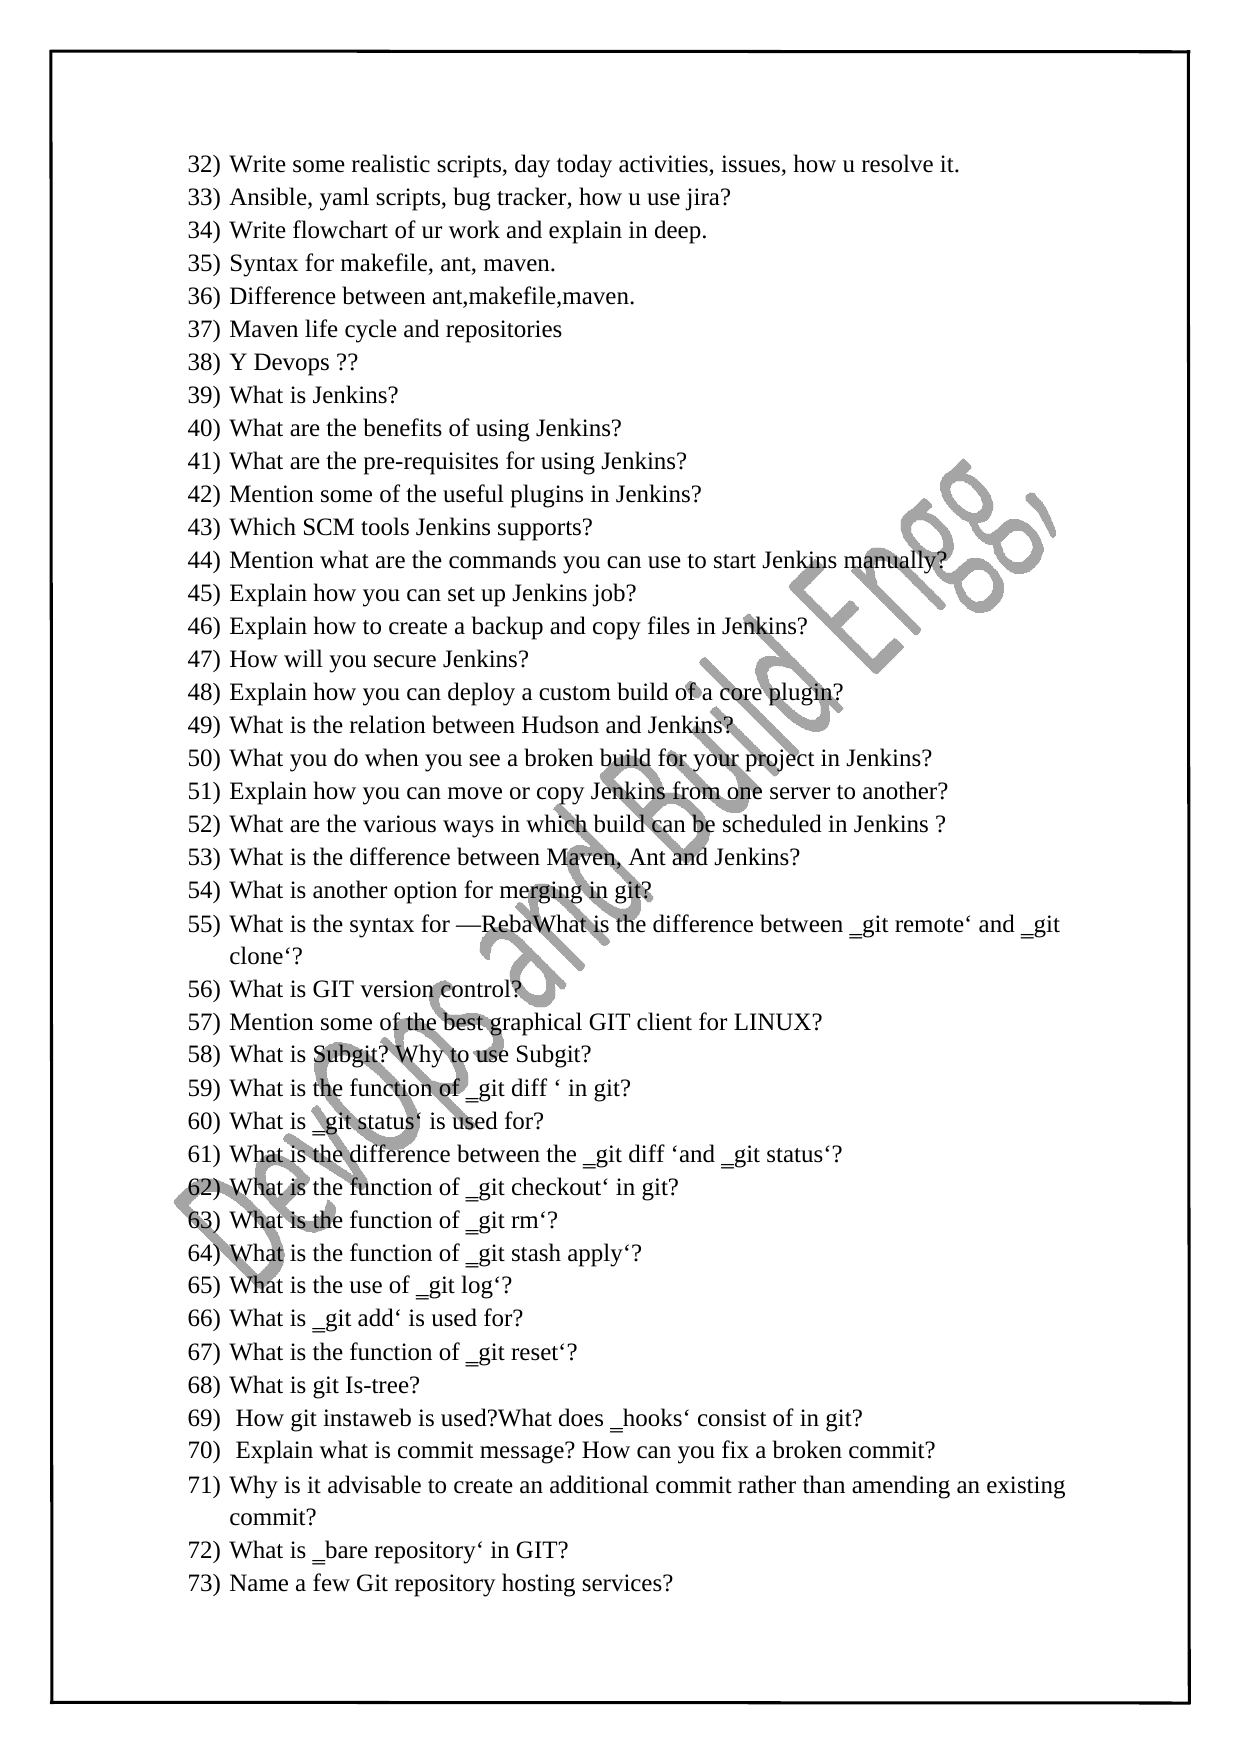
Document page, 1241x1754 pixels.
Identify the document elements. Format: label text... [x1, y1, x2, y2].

list Mention some of the useful plugins in Jenkins? [187, 479, 1090, 508]
list Syntax for makefile, ant, maven. [187, 248, 1090, 277]
picture [172, 456, 1058, 1291]
list What is the function of ‗git checkout‘ in git? [187, 1172, 1090, 1200]
list What are the pre-requisites for using Jenkins? [187, 446, 1090, 475]
list What is Jenkins? [187, 380, 1090, 409]
list Explain what is commit message? How can you fix a broken commit? [187, 1436, 1090, 1464]
list What is the function of ‗git rm‘? [187, 1205, 1090, 1233]
list What is the function of ‗git reset‘? [187, 1337, 1090, 1366]
list What is GIT version control? [187, 974, 1090, 1002]
list What is the syntax for ―RebaWhat is the difference between ‗git remote‘ and ‗git clone‘? [187, 909, 1089, 970]
list How will you secure Jenkins? [187, 644, 1090, 673]
list What is the use of ‗git log‘? [187, 1271, 1090, 1299]
list Y Devops ?? [187, 347, 1090, 376]
list What is the difference between Maven, Ant and Jenkins? [187, 842, 1090, 871]
list What is another option for merging in git? [187, 875, 1090, 904]
list Explain how to create a backup and copy files in Jenkins? [187, 611, 1090, 640]
list Which SCM tools Jenkins supports? [187, 512, 1090, 541]
list What is ‗git add‘ is used for? [187, 1303, 1090, 1332]
list What are the benefits of using Jenkins? [187, 413, 1090, 442]
list Mention some of the best graphical GIT client for LINUX? [187, 1007, 1090, 1035]
list What is the relation between Hudson and Jenkins? [187, 710, 1090, 739]
list What are the various ways in which build can be scheduled in Jenkins ? [187, 809, 1090, 838]
list Explain how you can deploy a custom build of a core plugin? [187, 677, 1090, 706]
list Explain how you can move or copy Jenkins from one server to another? [187, 776, 1090, 805]
list Write some realistic scripts, day today activities, issues, how u resolve it. [187, 149, 1090, 178]
list What is ‗git status‘ is used for? [187, 1106, 1090, 1134]
list Name a few Git repository hosting services? [187, 1568, 1090, 1596]
list Write flowchart of ur work and explain in deep. [187, 215, 1090, 244]
list What is the function of ‗git diff ‘ in git? [187, 1073, 1090, 1102]
list What is git Is-tree? [187, 1370, 1090, 1398]
list What is ‗bare repository‘ in GIT? [187, 1535, 1090, 1563]
list What you do when you see a broken build for your project in Jenkins? [187, 743, 1090, 772]
list Why is it advisable to create an additional commit rather than amending an existing commit? [187, 1470, 1089, 1530]
list How git instaweb is used?What does ‗hooks‘ consist of in git? [187, 1403, 1090, 1431]
list What is Subgit? Why to use Subgit? [187, 1039, 1090, 1068]
list Difference between ant,makefile,maven. [187, 281, 1090, 310]
list Ansible, yaml scripts, bug tracker, how u use jira? [187, 182, 1090, 211]
list Explain how you can set up Jenkins job? [187, 578, 1090, 607]
list Mention what are the commands you can use to start Jenkins manually? [187, 545, 1090, 574]
list What is the difference between the ‗git diff ‘and ‗git status‘? [187, 1139, 1090, 1167]
list Maven life cycle and repositories [187, 314, 1090, 343]
list What is the function of ‗git stash apply‘? [187, 1238, 1090, 1266]
